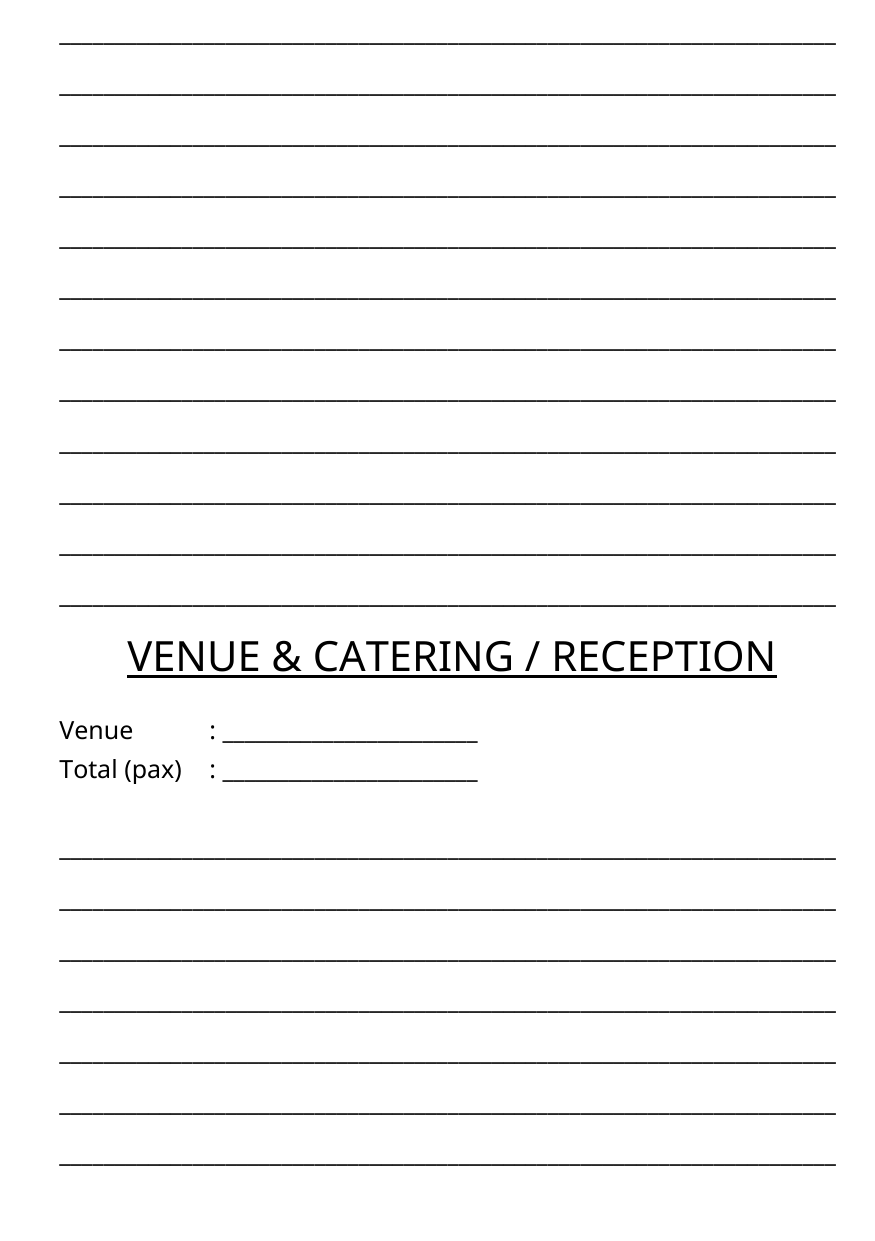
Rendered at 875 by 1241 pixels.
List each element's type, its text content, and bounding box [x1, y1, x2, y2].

text VENUE & CATERING / RECEPTION [59, 627, 844, 684]
text Total (pax) : _______________________ [59, 752, 844, 786]
text Venue : _______________________ [59, 712, 844, 746]
